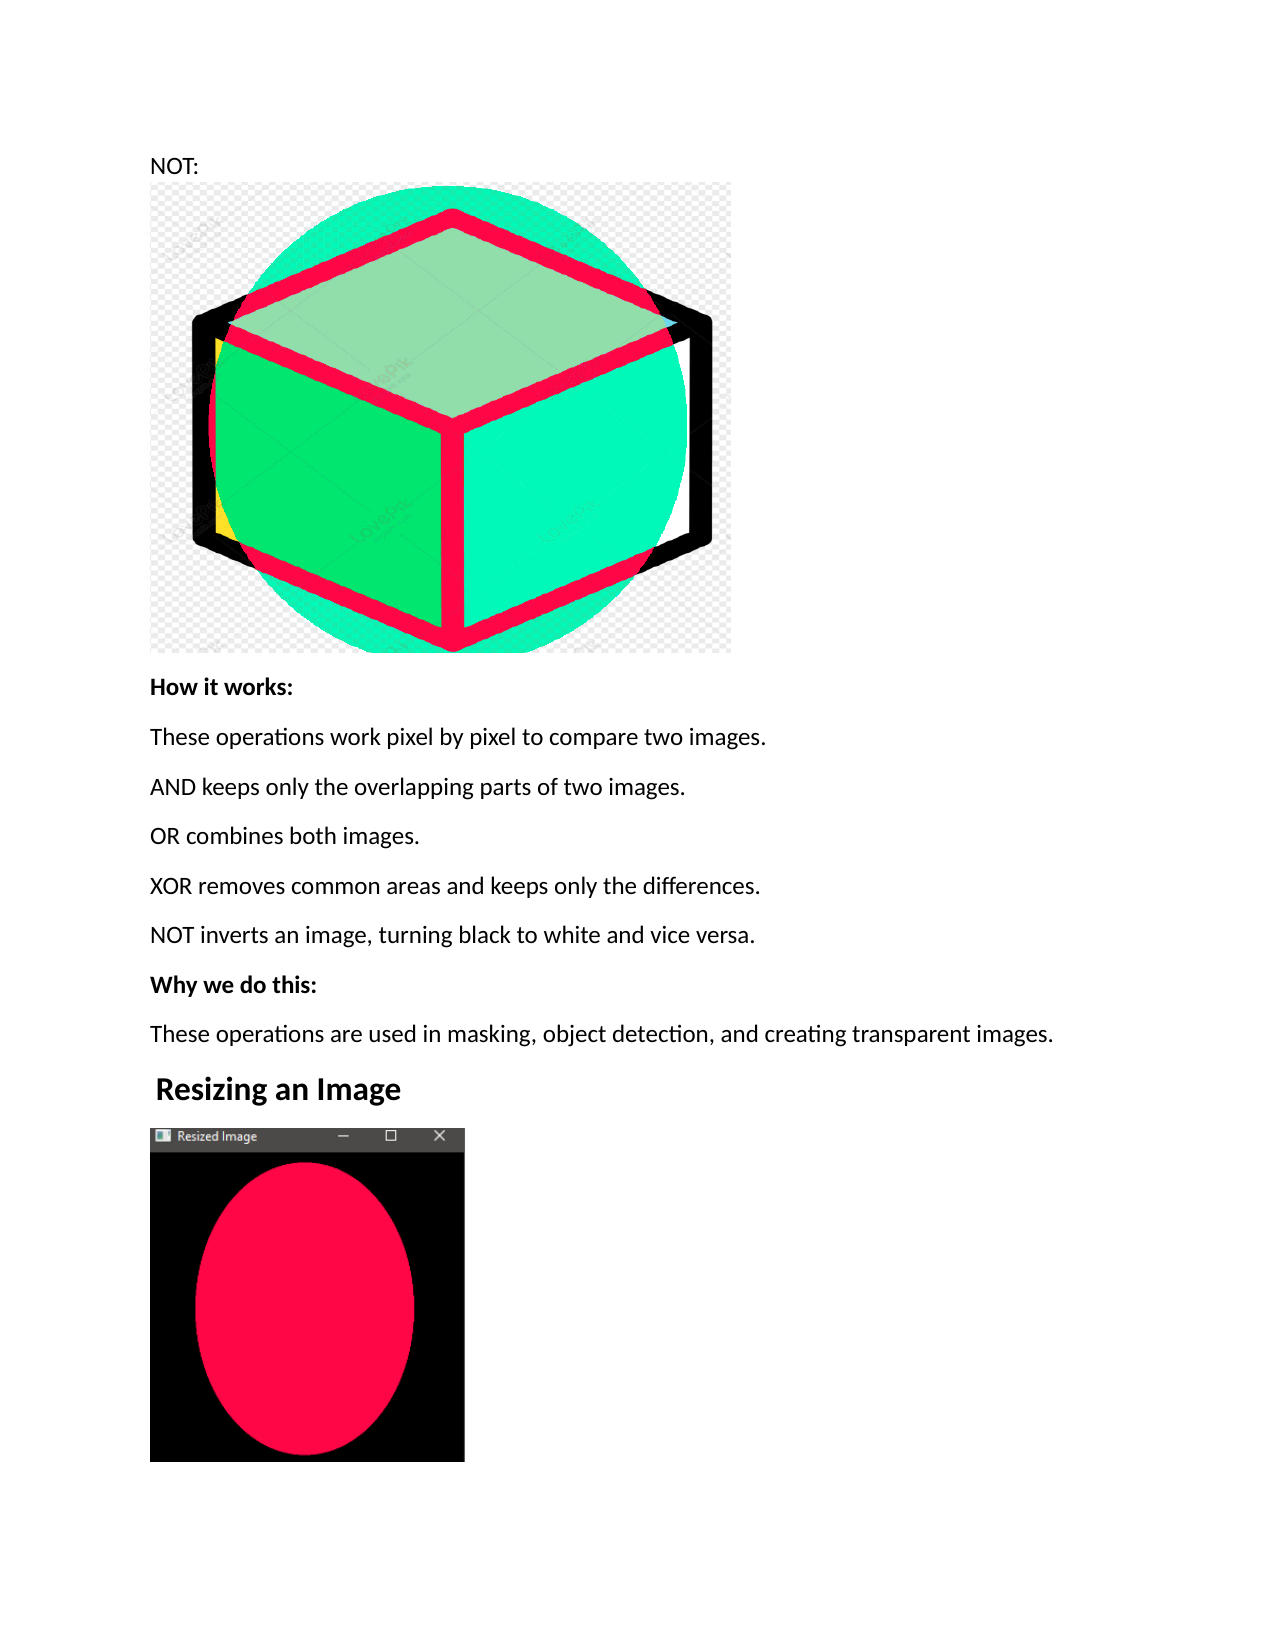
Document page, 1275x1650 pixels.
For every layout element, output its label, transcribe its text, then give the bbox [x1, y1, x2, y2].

picture [150, 182, 731, 653]
text OR combines both images. [150, 820, 1125, 851]
text These operations are used in masking, object detection, and creating transparent images. [150, 1018, 1125, 1049]
picture [150, 1128, 465, 1462]
text XOR removes common areas and keeps only the differences. [150, 870, 1125, 900]
text AND keeps only the overlapping parts of two images. [150, 771, 1125, 801]
text Resizing an Image [150, 1068, 1125, 1109]
text These operations work pixel by pixel to compare two images. [150, 721, 1125, 752]
text How it works: [150, 671, 1125, 702]
text NOT inverts an image, turning black to white and vice versa. [150, 919, 1125, 950]
text Why we do this: [150, 969, 1125, 999]
